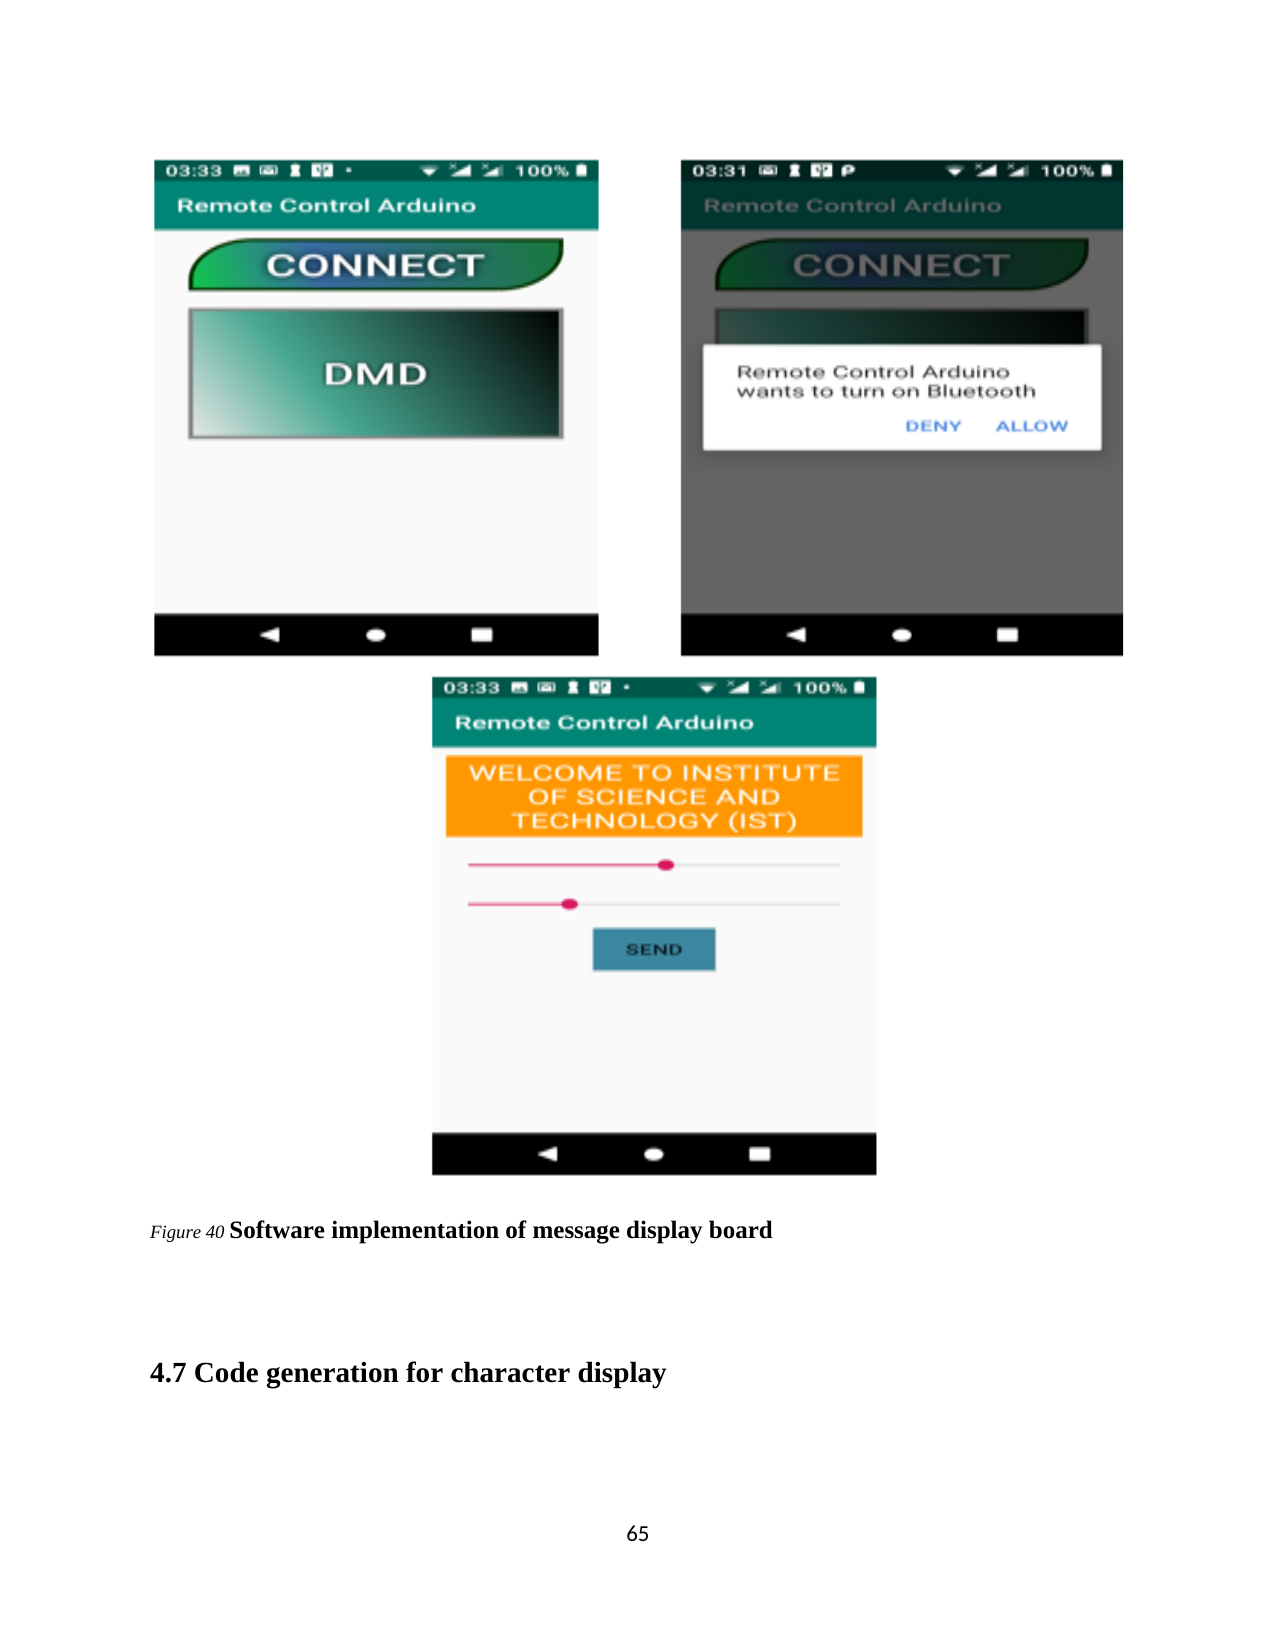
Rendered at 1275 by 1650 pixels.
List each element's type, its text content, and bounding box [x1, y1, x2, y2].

subtitle 4.7 Code generation for character display [150, 1355, 1125, 1389]
text Figure 40 Software implementation of message display board [150, 1215, 1125, 1244]
picture [150, 150, 1124, 1197]
